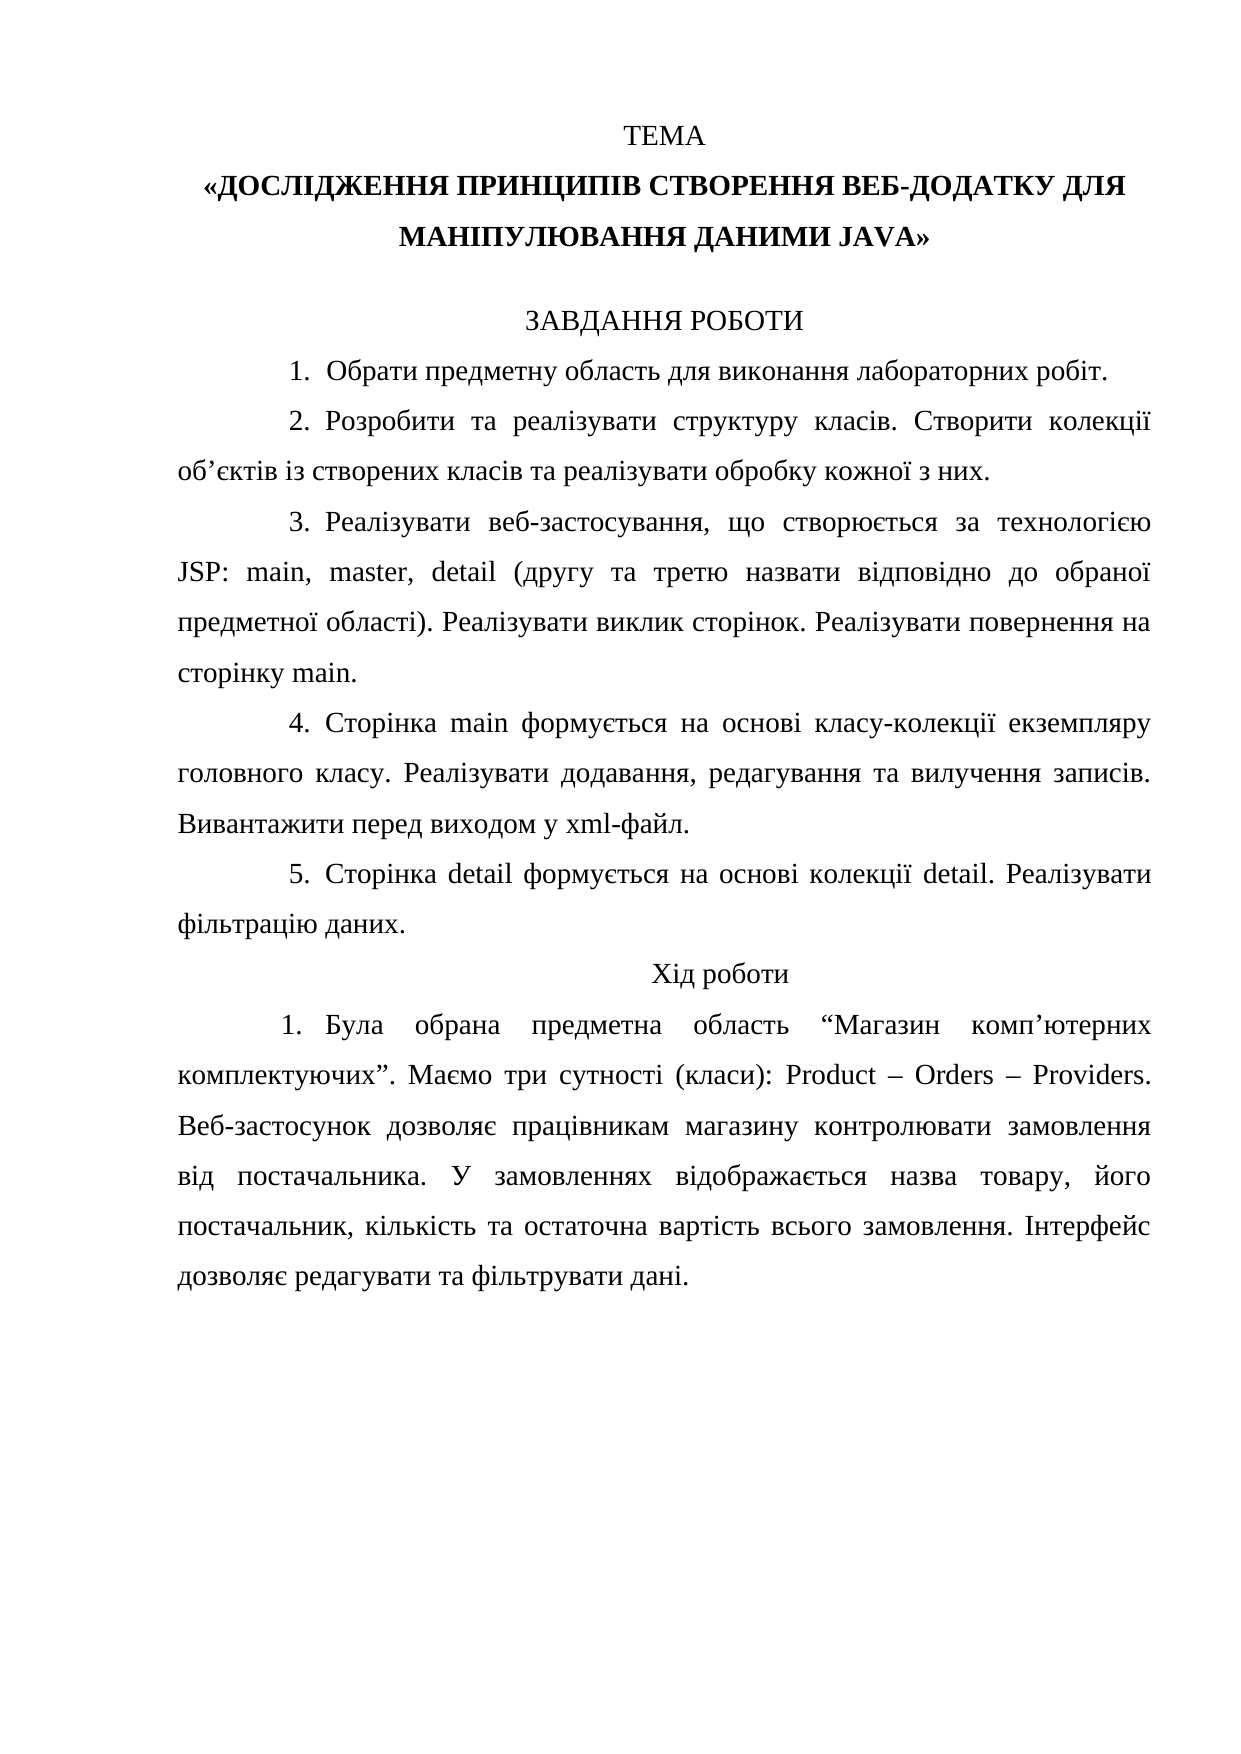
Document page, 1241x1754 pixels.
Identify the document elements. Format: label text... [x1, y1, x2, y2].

list Сторінка main формується на основі класу-колекції екземпляру головного класу. Реалізувати додавання, редагування та вилучення записів. Вивантажити перед виходом у xml-файл. [177, 705, 1152, 839]
list Розробити та реалізувати структуру класів. Створити колекції об’єктів із створених класів та реалізувати обробку кожної з них. [177, 403, 1152, 487]
list Обрати предметну область для виконання лабораторних робіт. [288, 353, 1152, 386]
list Реалізувати веб-застосування, що створюється за технологією JSP: main, master, detail (другу та третю назвати відповідно до обраної предметної області). Реалізувати виклик сторінок. Реалізувати повернення на сторінку main. [177, 504, 1152, 688]
text Тема [177, 118, 1152, 152]
text Хід роботи [288, 957, 1152, 990]
list Сторінка detail формується на основі колекції detail. Реалізувати фільтрацію даних. [177, 856, 1152, 940]
text Завдання роботи [177, 303, 1152, 336]
list Була обрана предметна область “Магазин комп’ютерних комплектуючих”. Маємо три сутності (класи): Product – Orders – Providers. Веб-застосунок дозволяє працівникам магазину контролювати замовлення від постачальника. У замовленнях відображається назва товару, його постачальник, кількість та остаточна вартість всього замовлення. Інтерфейс дозволяє редагувати та фільтрувати дані. [177, 1007, 1152, 1292]
text «ДОСЛІДЖЕННЯ ПРИНЦИПІВ СТВОРЕННЯ ВЕБ-ДОДАТКУ ДЛЯ МАНІПУЛЮВАННя ДАНИМИ JAVA» [177, 168, 1152, 252]
